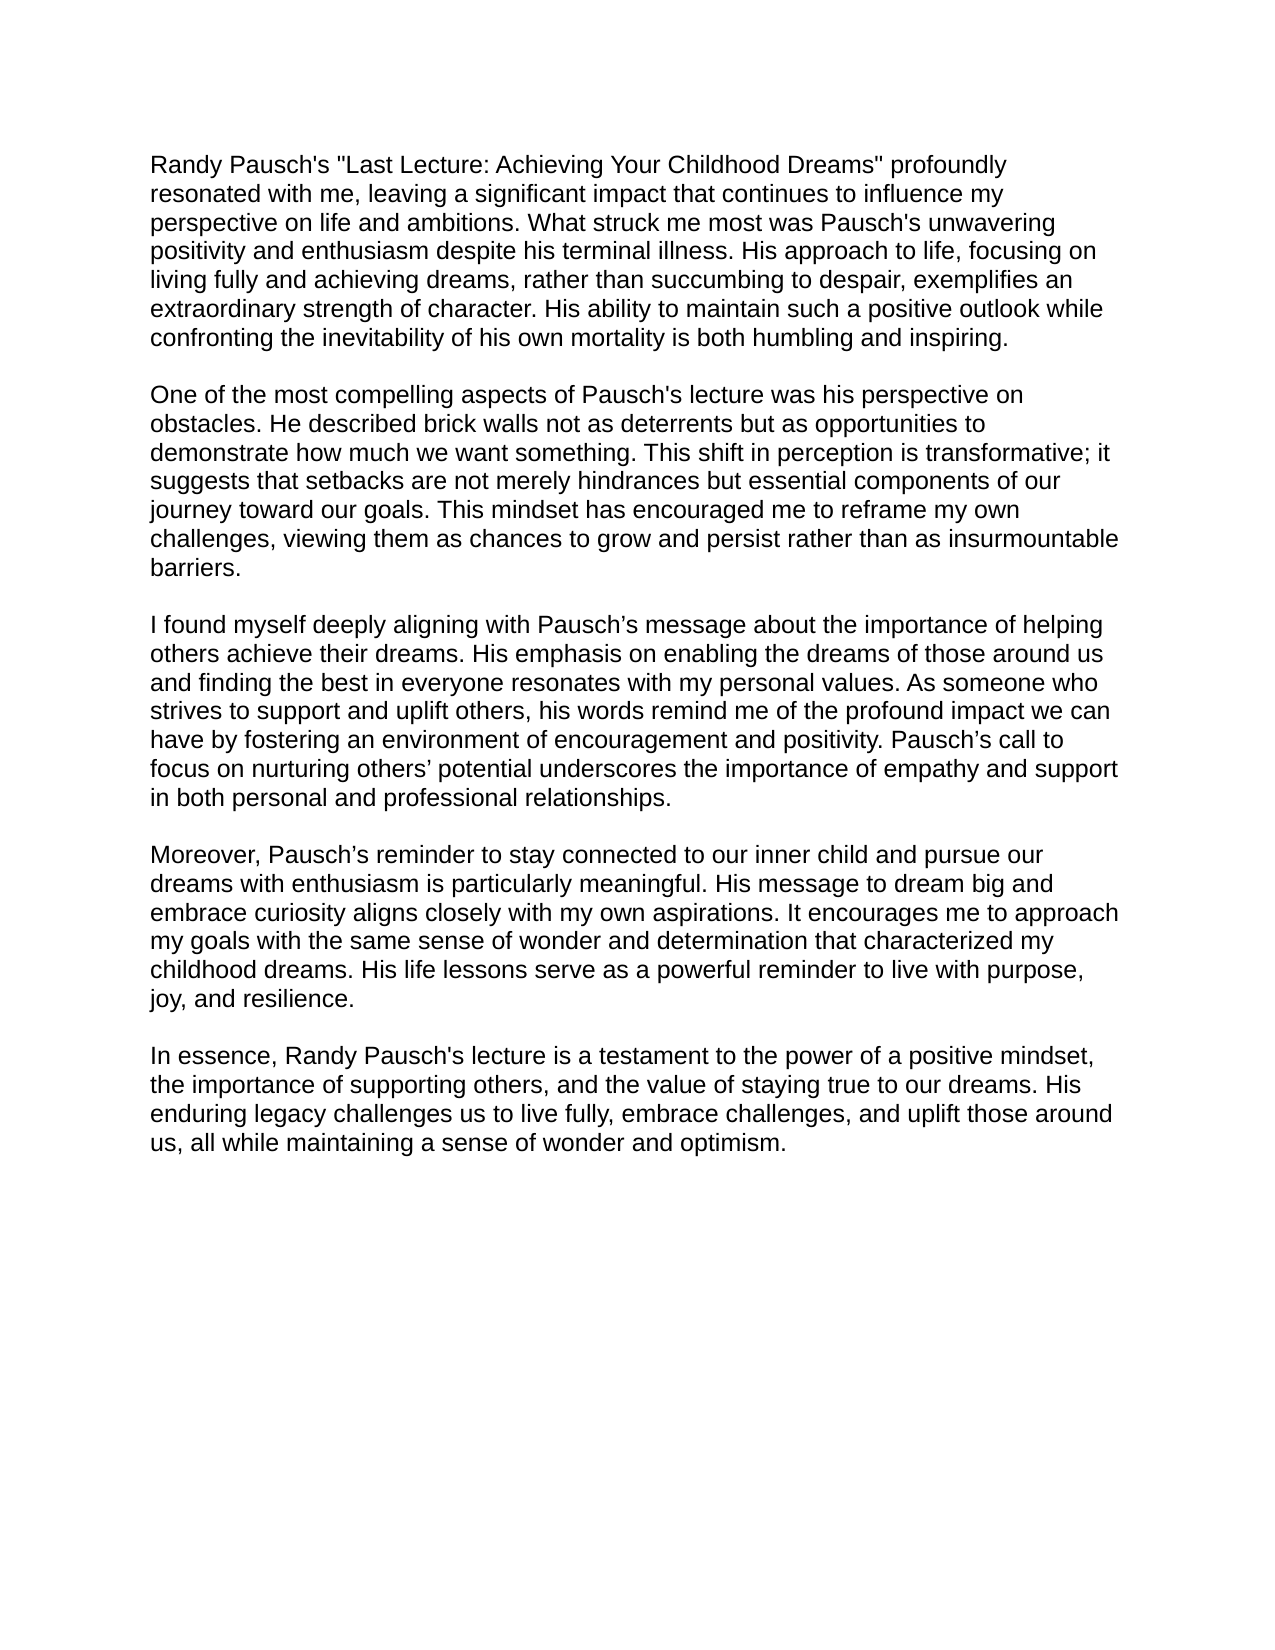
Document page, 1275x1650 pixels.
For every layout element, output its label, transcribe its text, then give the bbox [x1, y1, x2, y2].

text One of the most compelling aspects of Pausch's lecture was his perspective on obstacles. He described brick walls not as deterrents but as opportunities to demonstrate how much we want something. This shift in perception is transformative; it suggests that setbacks are not merely hindrances but essential components of our journey toward our goals. This mindset has encouraged me to reframe my own challenges, viewing them as chances to grow and persist rather than as insurmountable barriers. [150, 380, 1125, 581]
text In essence, Randy Pausch's lecture is a testament to the power of a positive mindset, the importance of supporting others, and the value of staying true to our dreams. His enduring legacy challenges us to live fully, embrace challenges, and uplift those around us, all while maintaining a sense of wonder and optimism. [150, 1041, 1125, 1156]
text I found myself deeply aligning with Pausch’s message about the importance of helping others achieve their dreams. His emphasis on enabling the dreams of those around us and finding the best in everyone resonates with my personal values. As someone who strives to support and uplift others, his words remind me of the profound impact we can have by fostering an environment of encouragement and positivity. Pausch’s call to focus on nurturing others’ potential underscores the importance of empathy and support in both personal and professional relationships. [150, 610, 1125, 811]
text Randy Pausch's "Last Lecture: Achieving Your Childhood Dreams" profoundly resonated with me, leaving a significant impact that continues to influence my perspective on life and ambitions. What struck me most was Pausch's unwavering positivity and enthusiasm despite his terminal illness. His approach to life, focusing on living fully and achieving dreams, rather than succumbing to despair, exemplifies an extraordinary strength of character. His ability to maintain such a positive outlook while confronting the inevitability of his own mortality is both humbling and inspiring. [150, 150, 1125, 351]
text Moreover, Pausch’s reminder to stay connected to our inner child and pursue our dreams with enthusiasm is particularly meaningful. His message to dream big and embrace curiosity aligns closely with my own aspirations. It encourages me to approach my goals with the same sense of wonder and determination that characterized my childhood dreams. His life lessons serve as a powerful reminder to live with purpose, joy, and resilience. [150, 840, 1125, 1012]
